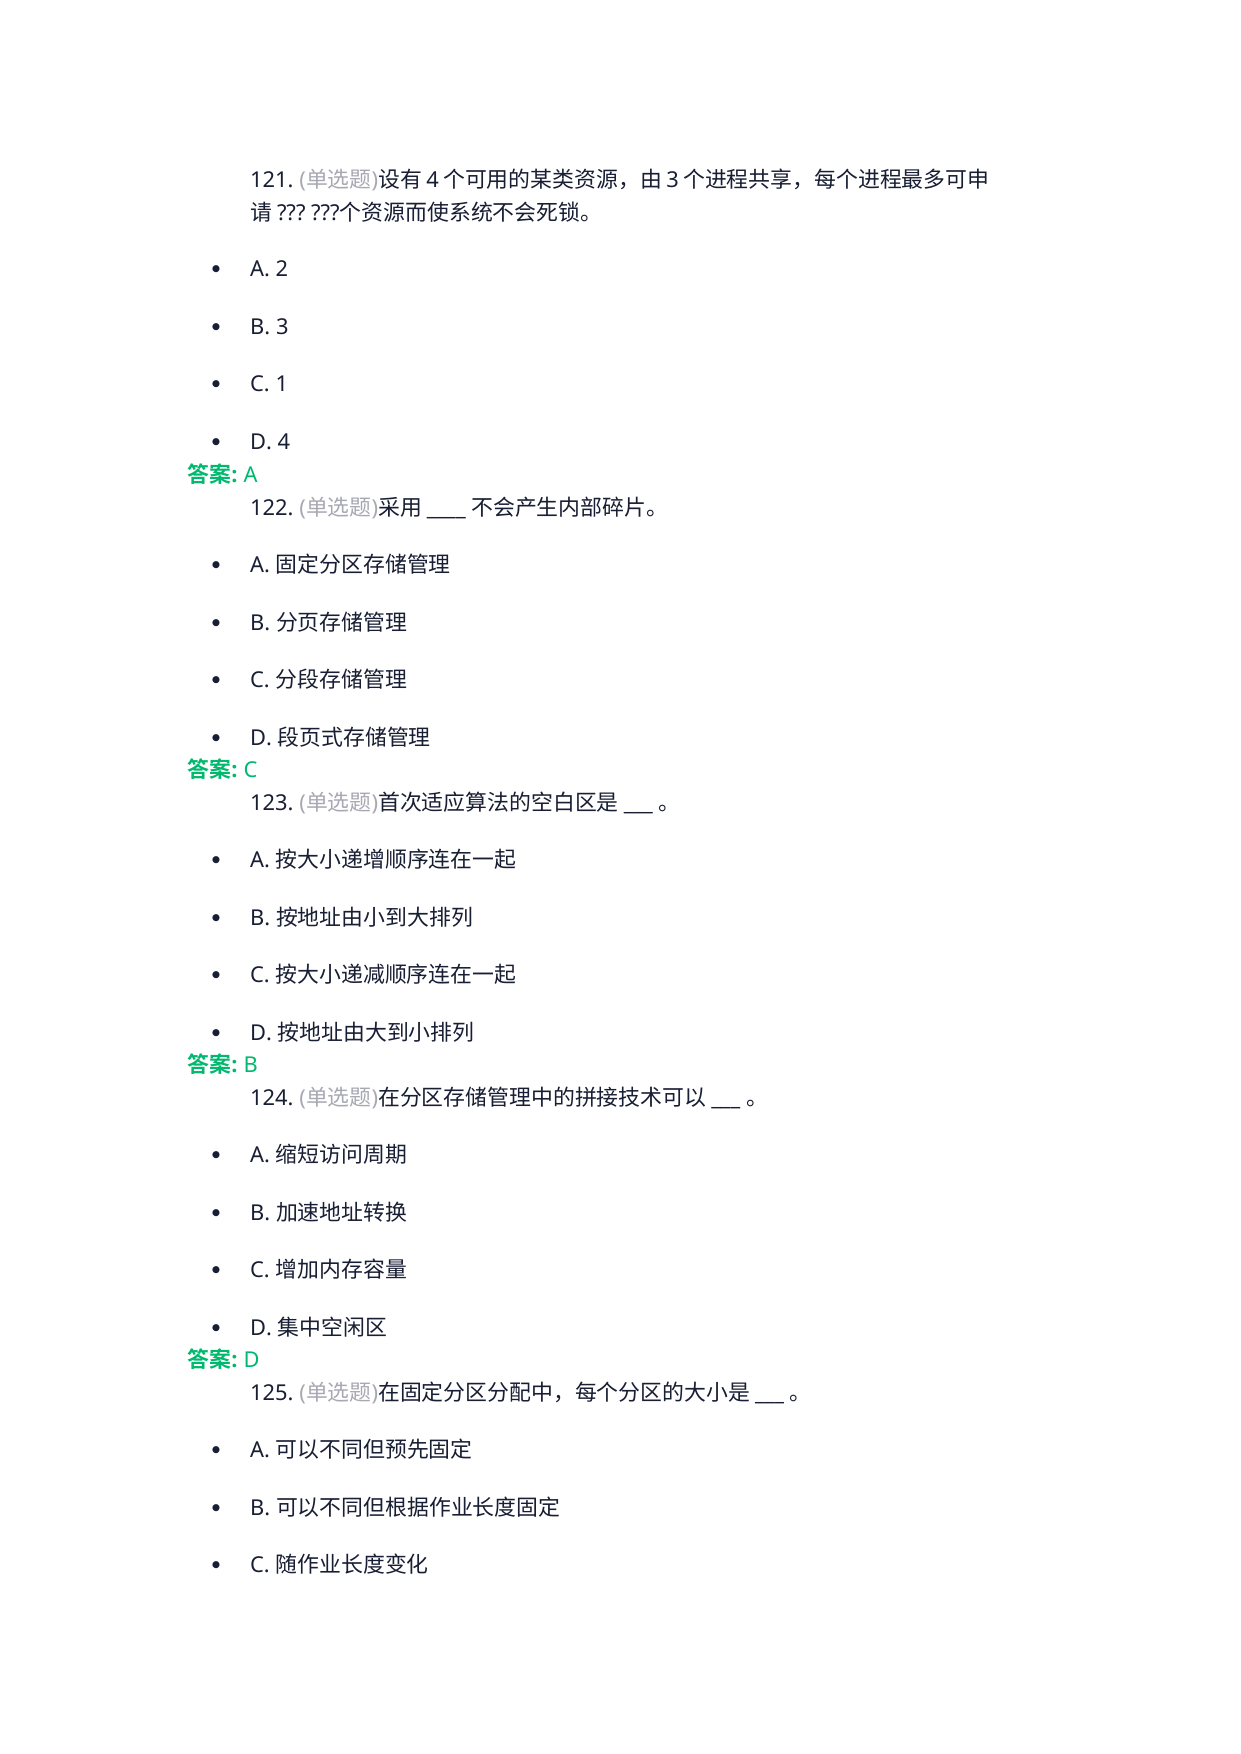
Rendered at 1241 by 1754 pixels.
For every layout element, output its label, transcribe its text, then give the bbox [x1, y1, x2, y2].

list C. 按大小递减顺序连在一起 [212, 957, 990, 989]
list D. 4 [212, 424, 990, 457]
list D. 集中空闲区 [212, 1309, 990, 1342]
list C. 随作业长度变化 [212, 1547, 990, 1579]
list A. 可以不同但预先固定 [212, 1432, 990, 1464]
text 答案: C [187, 752, 1053, 784]
list B. 加速地址转换 [212, 1194, 990, 1227]
list A. 2 [212, 252, 990, 284]
list A. 缩短访问周期 [212, 1137, 990, 1169]
list B. 按地址由小到大排列 [212, 899, 990, 932]
text 122. (单选题)采用 ____ 不会产生内部碎片。 [250, 489, 990, 522]
list C. 增加内存容量 [212, 1252, 990, 1284]
list D. 段页式存储管理 [212, 719, 990, 752]
list D. 按地址由大到小排列 [212, 1014, 990, 1047]
list B. 分页存储管理 [212, 604, 990, 637]
list B. 可以不同但根据作业长度固定 [212, 1489, 990, 1522]
list C. 分段存储管理 [212, 662, 990, 694]
text 125. (单选题)在固定分区分配中，每个分区的大小是 ___ 。 [250, 1374, 990, 1407]
text 答案: D [187, 1342, 1053, 1374]
text 答案: B [187, 1047, 1053, 1079]
text 123. (单选题)首次适应算法的空白区是 ___ 。 [250, 784, 990, 817]
list C. 1 [212, 367, 990, 399]
list A. 按大小递增顺序连在一起 [212, 842, 990, 874]
text 121. (单选题)设有4个可用的某类资源，由3个进程共享，每个进程最多可申请 ??? ???个资源而使系统不会死锁。 [250, 162, 990, 227]
list B. 3 [212, 309, 990, 342]
text 124. (单选题)在分区存储管理中的拼接技术可以 ___ 。 [250, 1079, 990, 1112]
list A. 固定分区存储管理 [212, 547, 990, 579]
text 答案: A [187, 457, 1053, 489]
